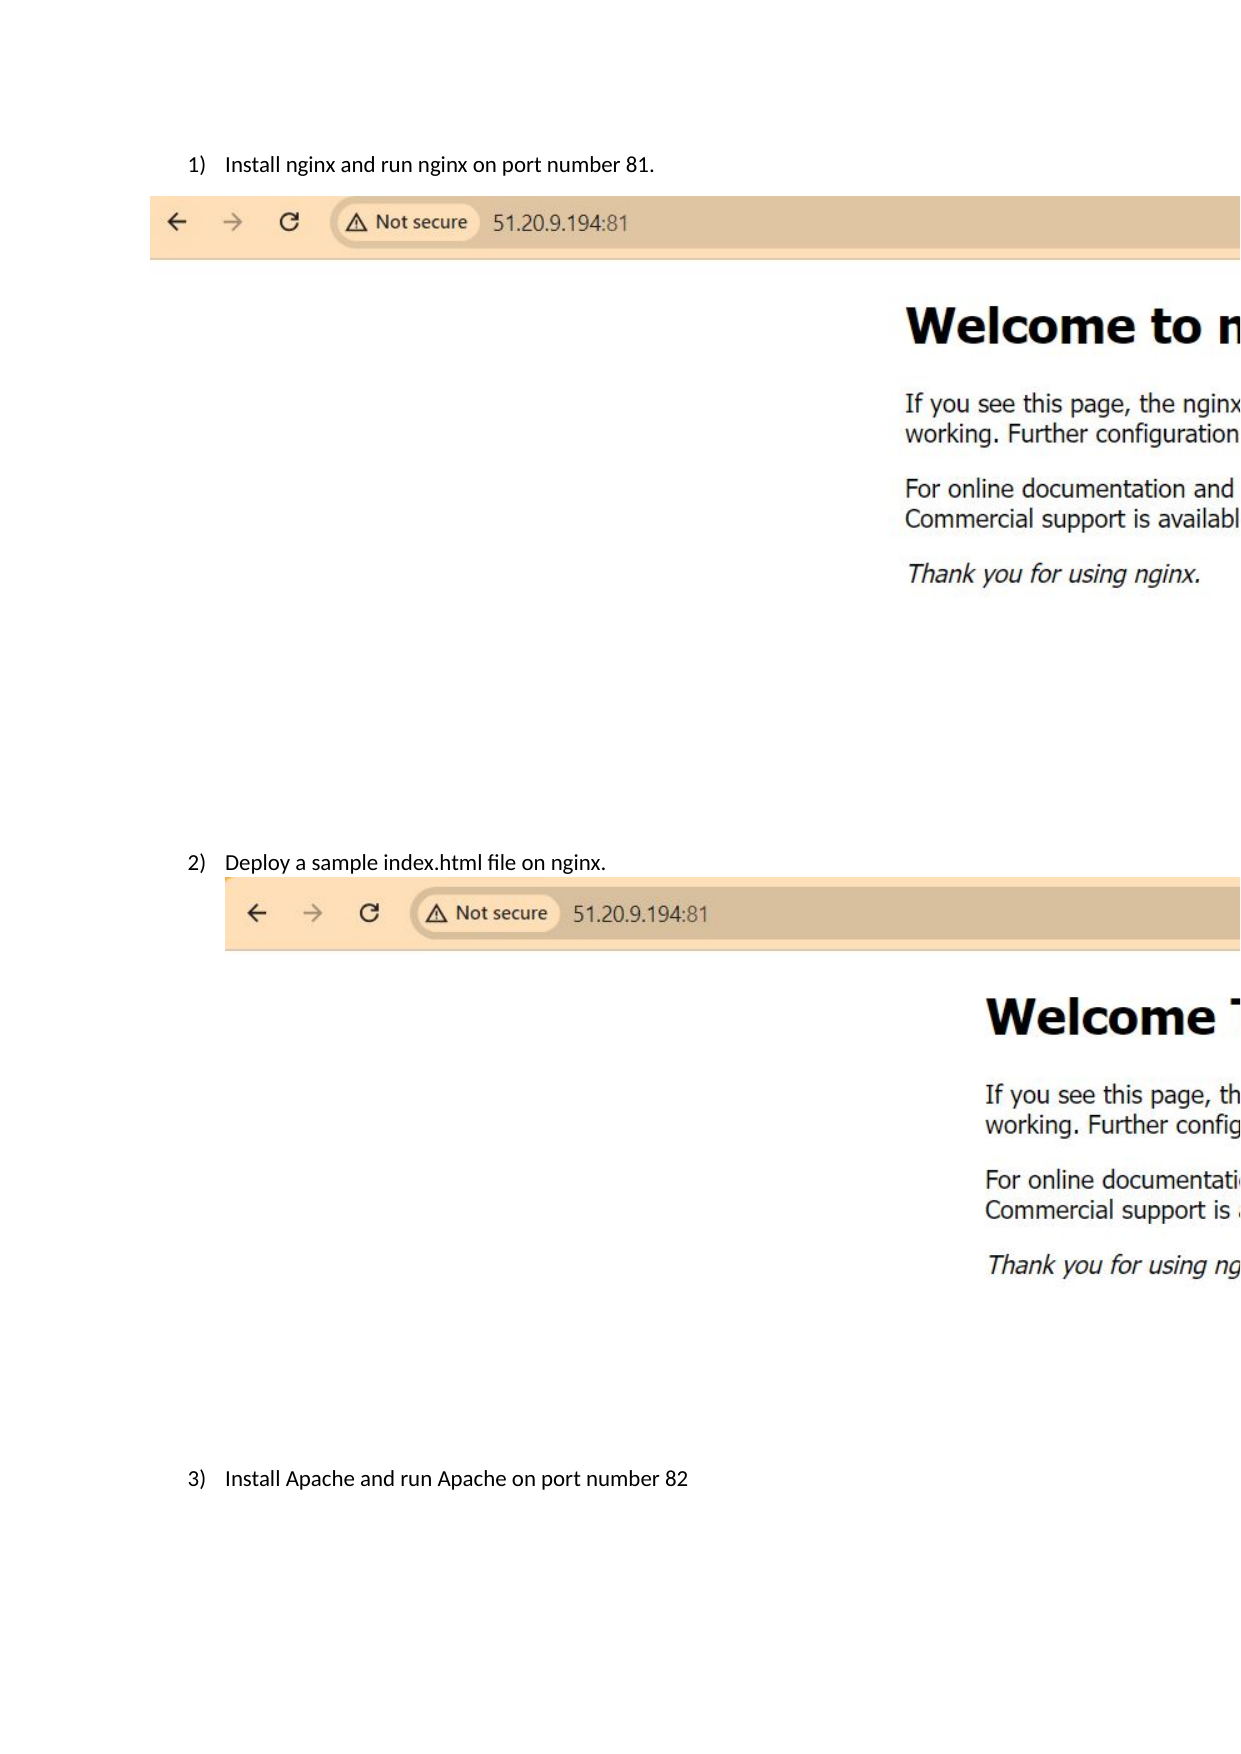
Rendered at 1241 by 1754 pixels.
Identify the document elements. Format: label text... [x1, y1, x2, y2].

picture [150, 196, 1241, 782]
list Install Apache and run Apache on port number 82 [187, 1464, 1090, 1492]
picture [225, 877, 1241, 1462]
list Deploy a sample index.html file on nginx. [187, 848, 1090, 876]
list Install nginx and run nginx on port number 81. [187, 150, 1090, 178]
